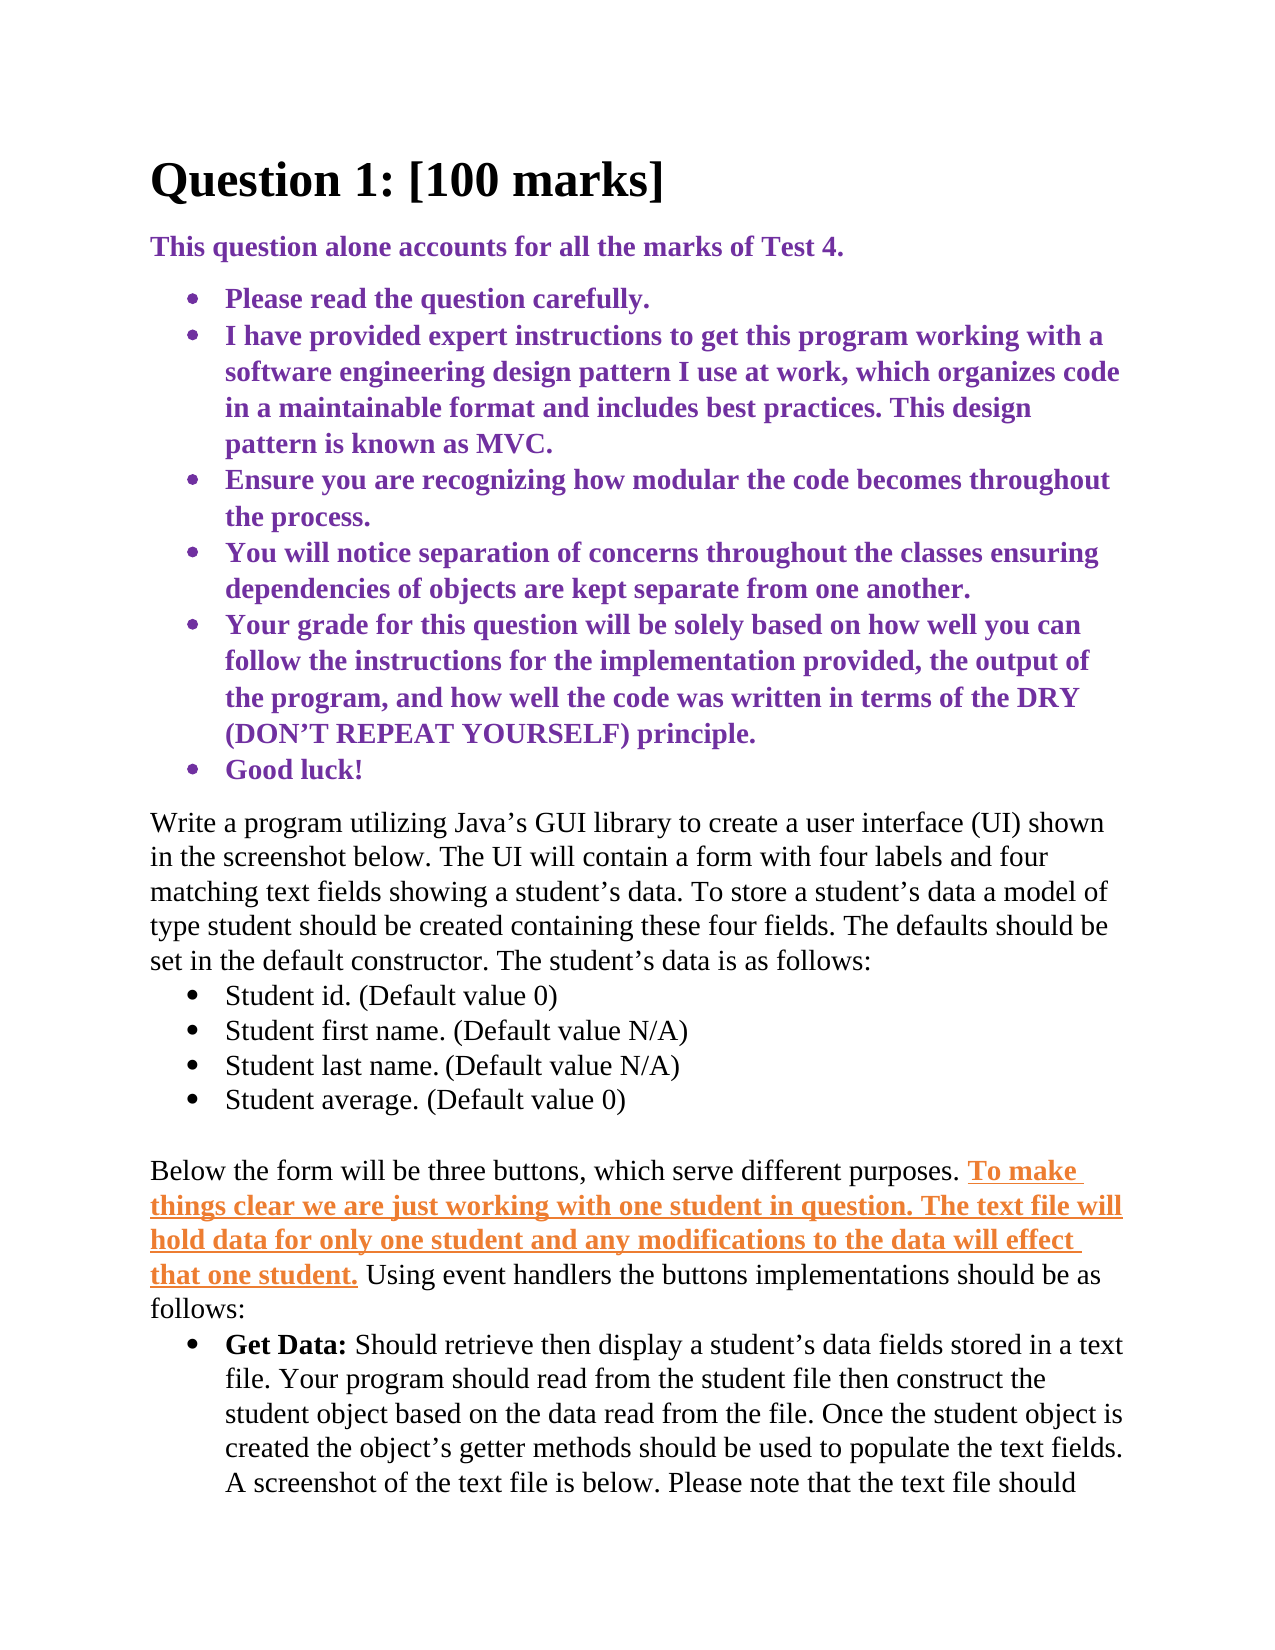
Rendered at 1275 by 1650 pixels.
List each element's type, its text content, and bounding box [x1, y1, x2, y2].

list You will notice separation of concerns throughout the classes ensuring dependencies of objects are kept separate from one another. [187, 535, 1125, 605]
text Below the form will be three buttons, which serve different purposes. To make things clear we are just working with one student in question. The text file will hold data for only one student and any modifications to the data will effect that one student. Using event handlers the buttons implementations should be as follows: [150, 1153, 1125, 1325]
list Student first name. (Default value N/A) [187, 1013, 1125, 1047]
text Write a program utilizing Java’s GUI library to create a user interface (UI) shown in the screenshot below. The UI will contain a form with four labels and four matching text fields showing a student’s data. To store a student’s data a model of type student should be created containing these four fields. The defaults should be set in the default constructor. The student’s data is as follows: [150, 805, 1125, 976]
list Student id. (Default value 0) [187, 978, 1125, 1012]
list Ensure you are recognizing how modular the code becomes throughout the process. [187, 462, 1125, 532]
list I have provided expert instructions to get this program working with a software engineering design pattern I use at work, which organizes code in a maintainable format and includes best practices. This design pattern is known as MVC. [187, 318, 1125, 460]
text Question 1: [100 marks] [149, 150, 1125, 207]
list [187, 1327, 1125, 1499]
list Please read the question carefully. [187, 282, 1125, 315]
list Student average. (Default value 0) [187, 1082, 1125, 1116]
list Student last name. (Default value N/A) [187, 1048, 1125, 1081]
list Your grade for this question will be solely based on how well you can follow the instructions for the implementation provided, the output of the program, and how well the code was written in terms of the DRY (DON’T REPEAT YOURSELF) principle. [187, 607, 1125, 749]
text This question alone accounts for all the marks of Test 4. [150, 229, 1125, 262]
list Good luck! [187, 752, 1125, 786]
